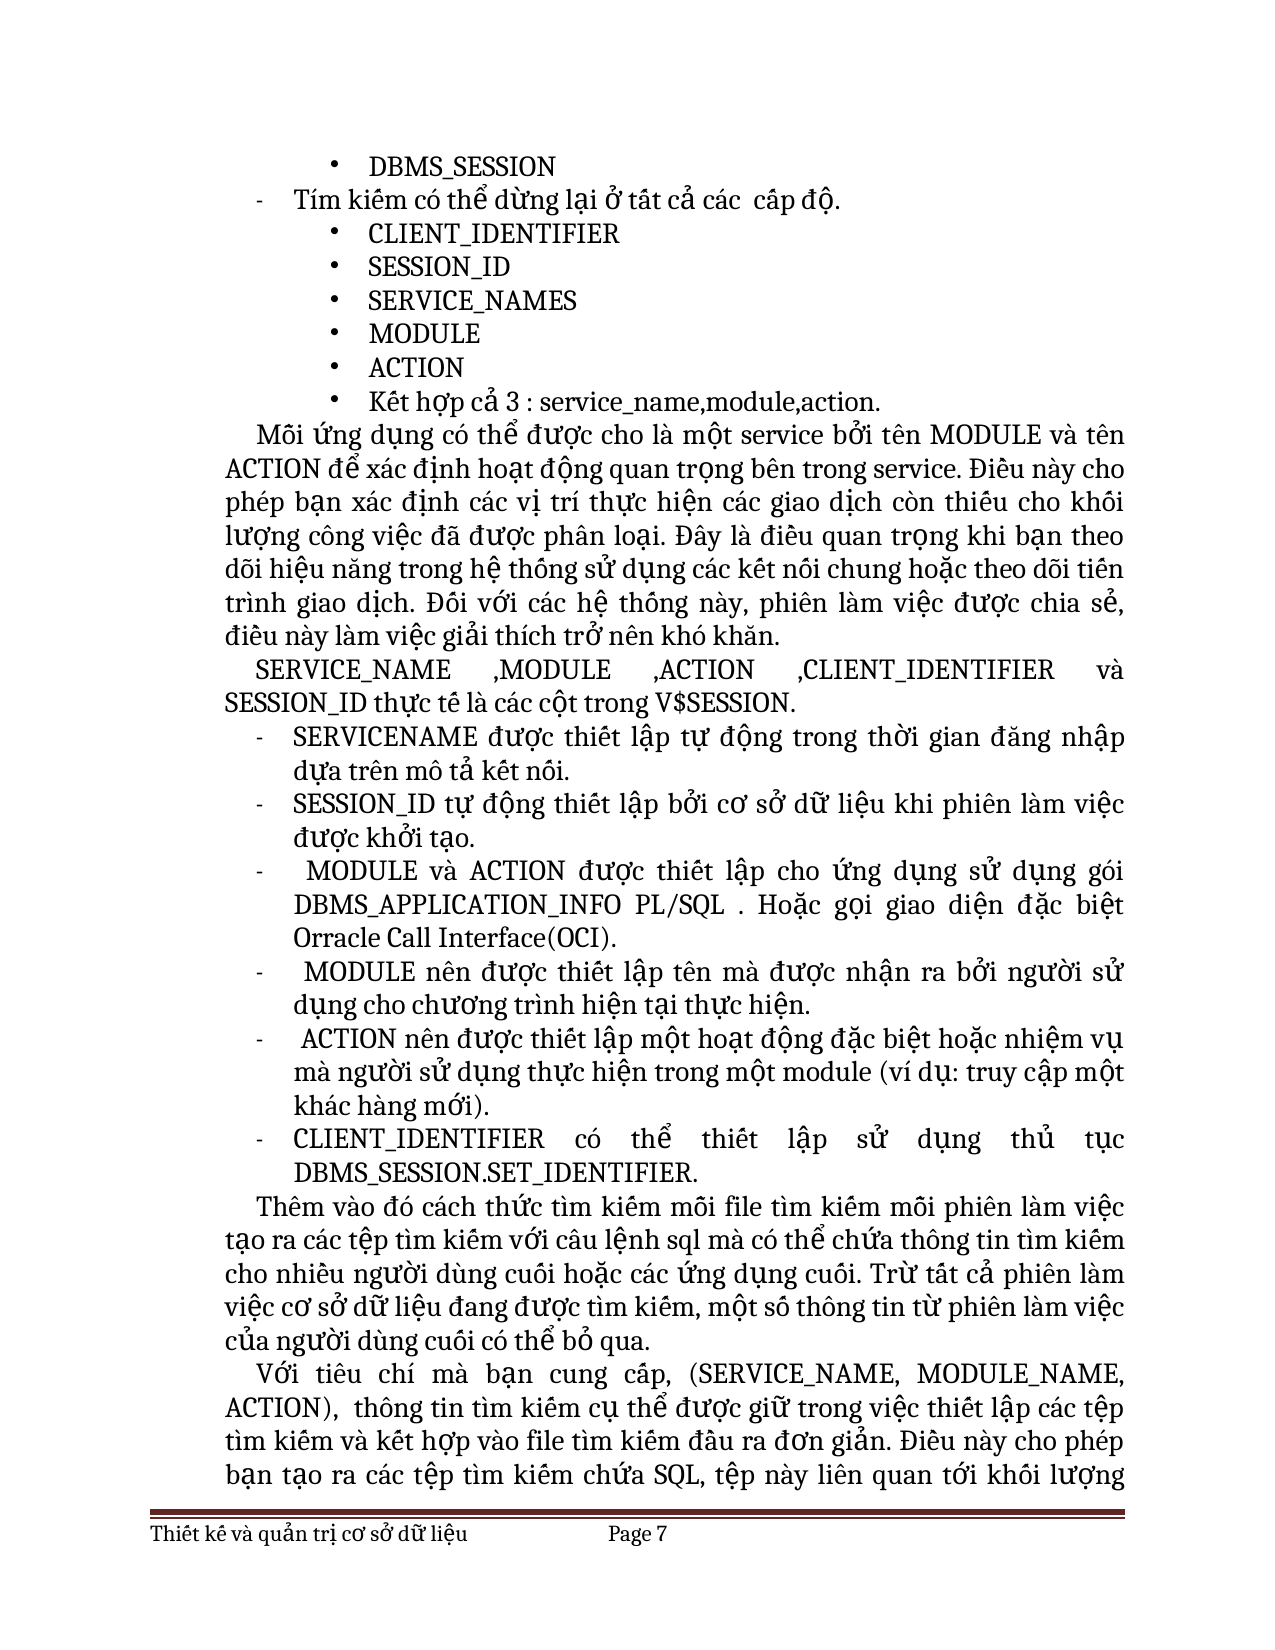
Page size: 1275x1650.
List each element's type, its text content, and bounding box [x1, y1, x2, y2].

list SESSION_ID [331, 251, 1125, 284]
list SERVICENAME được thiết lập tự động trong thời gian đăng nhập dựa trên mô tả kết nối. [256, 720, 1125, 787]
text Mỗi ứng dụng có thể được cho là một service bởi tên MODULE và tên ACTION để xác định hoạt động quan trọng bên trong service. Điều này cho phép bạn xác định các vị trí thực hiện các giao dịch còn thiếu cho khối lượng công việc đã được phân loại. Đây là điều quan trọng khi bạn theo dõi hiệu năng trong hệ thống sử dụng các kết nối chung hoặc theo dõi tiến trình giao dịch. Đối với các hệ thống này, phiên làm việc được chia sẻ, điều này làm việc giải thích trở nên khó khăn. [225, 418, 1125, 653]
list Tím kiếm có thể dừng lại ở tất cả các cấp độ. [256, 183, 1125, 217]
list ACTION nên được thiết lập một hoạt động đặc biệt hoặc nhiệm vụ mà người sử dụng thực hiện trong một module (ví dụ: truy cập một khác hàng mới). [256, 1022, 1125, 1123]
list SESSION_ID tự động thiết lập bởi cơ sở dữ liệu khi phiên làm việc được khởi tạo. [256, 787, 1125, 854]
list DBMS_SESSION [331, 150, 1125, 183]
list Kết hợp cả 3 : service_name,module,action. [331, 385, 1125, 418]
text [225, 1357, 1125, 1492]
text SERVICE_NAME ,MODULE ,ACTION ,CLIENT_IDENTIFIER và SESSION_ID thực tế là các cột trong V$SESSION. [225, 653, 1125, 720]
text Thêm vào đó cách thức tìm kiếm mỗi file tìm kiếm mỗi phiên làm việc tạo ra các tệp tìm kiếm với câu lệnh sql mà có thể chứa thông tin tìm kiếm cho nhiều người dùng cuối hoặc các ứng dụng cuối. Trừ tất cả phiên làm việc cơ sở dữ liệu đang được tìm kiếm, một số thông tin từ phiên làm việc của người dùng cuối có thể bỏ qua. [225, 1190, 1125, 1357]
list ACTION [331, 351, 1125, 385]
list MODULE nên được thiết lập tên mà được nhận ra bởi người sử dụng cho chương trình hiện tại thực hiện. [256, 955, 1125, 1022]
list SERVICE_NAMES [331, 284, 1125, 318]
list CLIENT_IDENTIFIER [331, 217, 1125, 251]
list CLIENT_IDENTIFIER có thể thiết lập sử dụng thủ tục DBMS_SESSION.SET_IDENTIFIER. [256, 1123, 1125, 1190]
list MODULE và ACTION được thiết lập cho ứng dụng sử dụng gói DBMS_APPLICATION_INFO PL/SQL . Hoặc gọi giao diện đặc biệt Orracle Call Interface(OCI). [256, 854, 1125, 955]
list MODULE [331, 318, 1125, 351]
